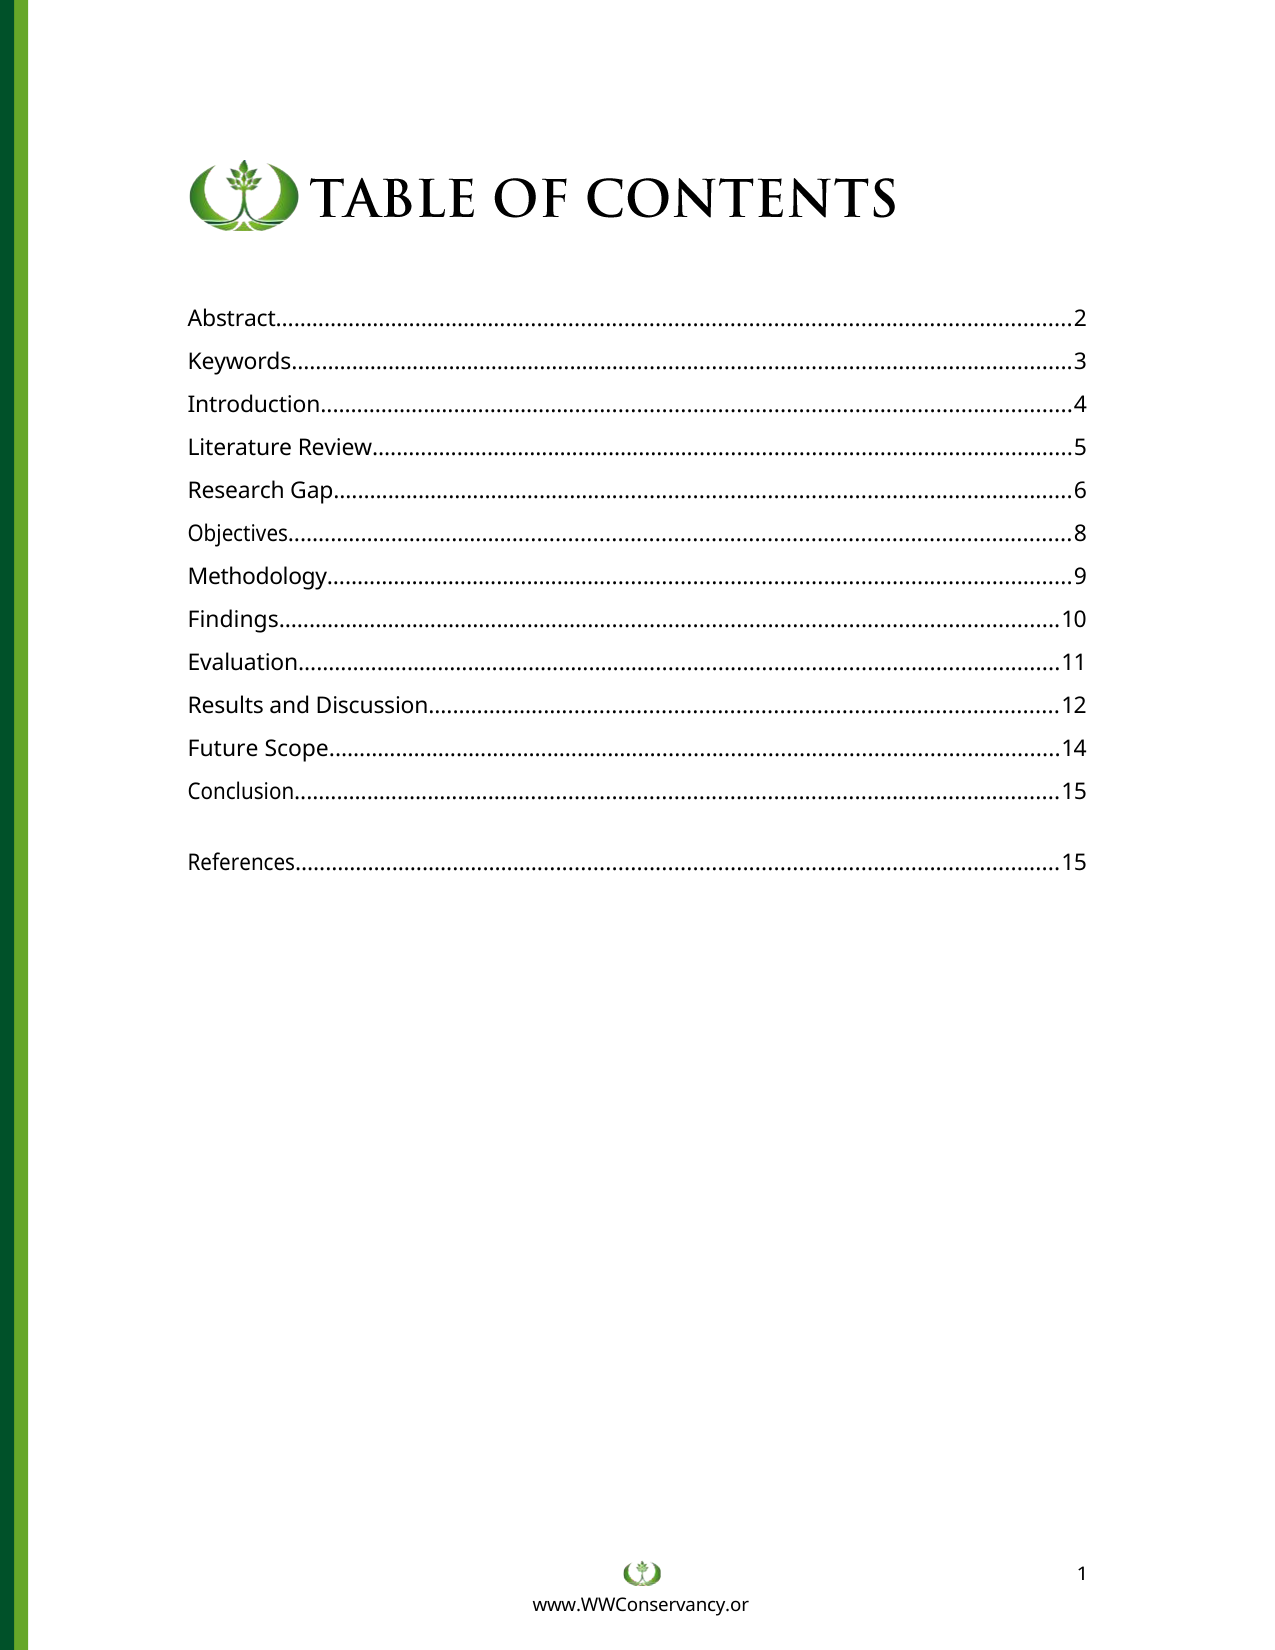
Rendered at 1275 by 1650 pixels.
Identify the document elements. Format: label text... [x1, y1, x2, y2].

text Keywords 3 [187, 345, 1200, 376]
text Introduction 4 [187, 388, 1200, 419]
text Conclusion 15 [187, 775, 1200, 806]
text Evaluation 11 [187, 646, 1200, 677]
text Methodology 9 [187, 560, 1200, 591]
text Objectives 8 [187, 517, 1200, 548]
picture [309, 167, 933, 231]
text Abstract 2 [187, 302, 1200, 333]
text Future Scope 14 [187, 732, 1200, 763]
text References 15 [187, 846, 1200, 878]
text Results and Discussion 12 [187, 689, 1200, 720]
picture [623, 1560, 661, 1586]
text Findings 10 [187, 603, 1200, 634]
text Literature Review 5 [187, 431, 1200, 462]
picture [189, 160, 299, 231]
text Research Gap 6 [187, 474, 1200, 505]
